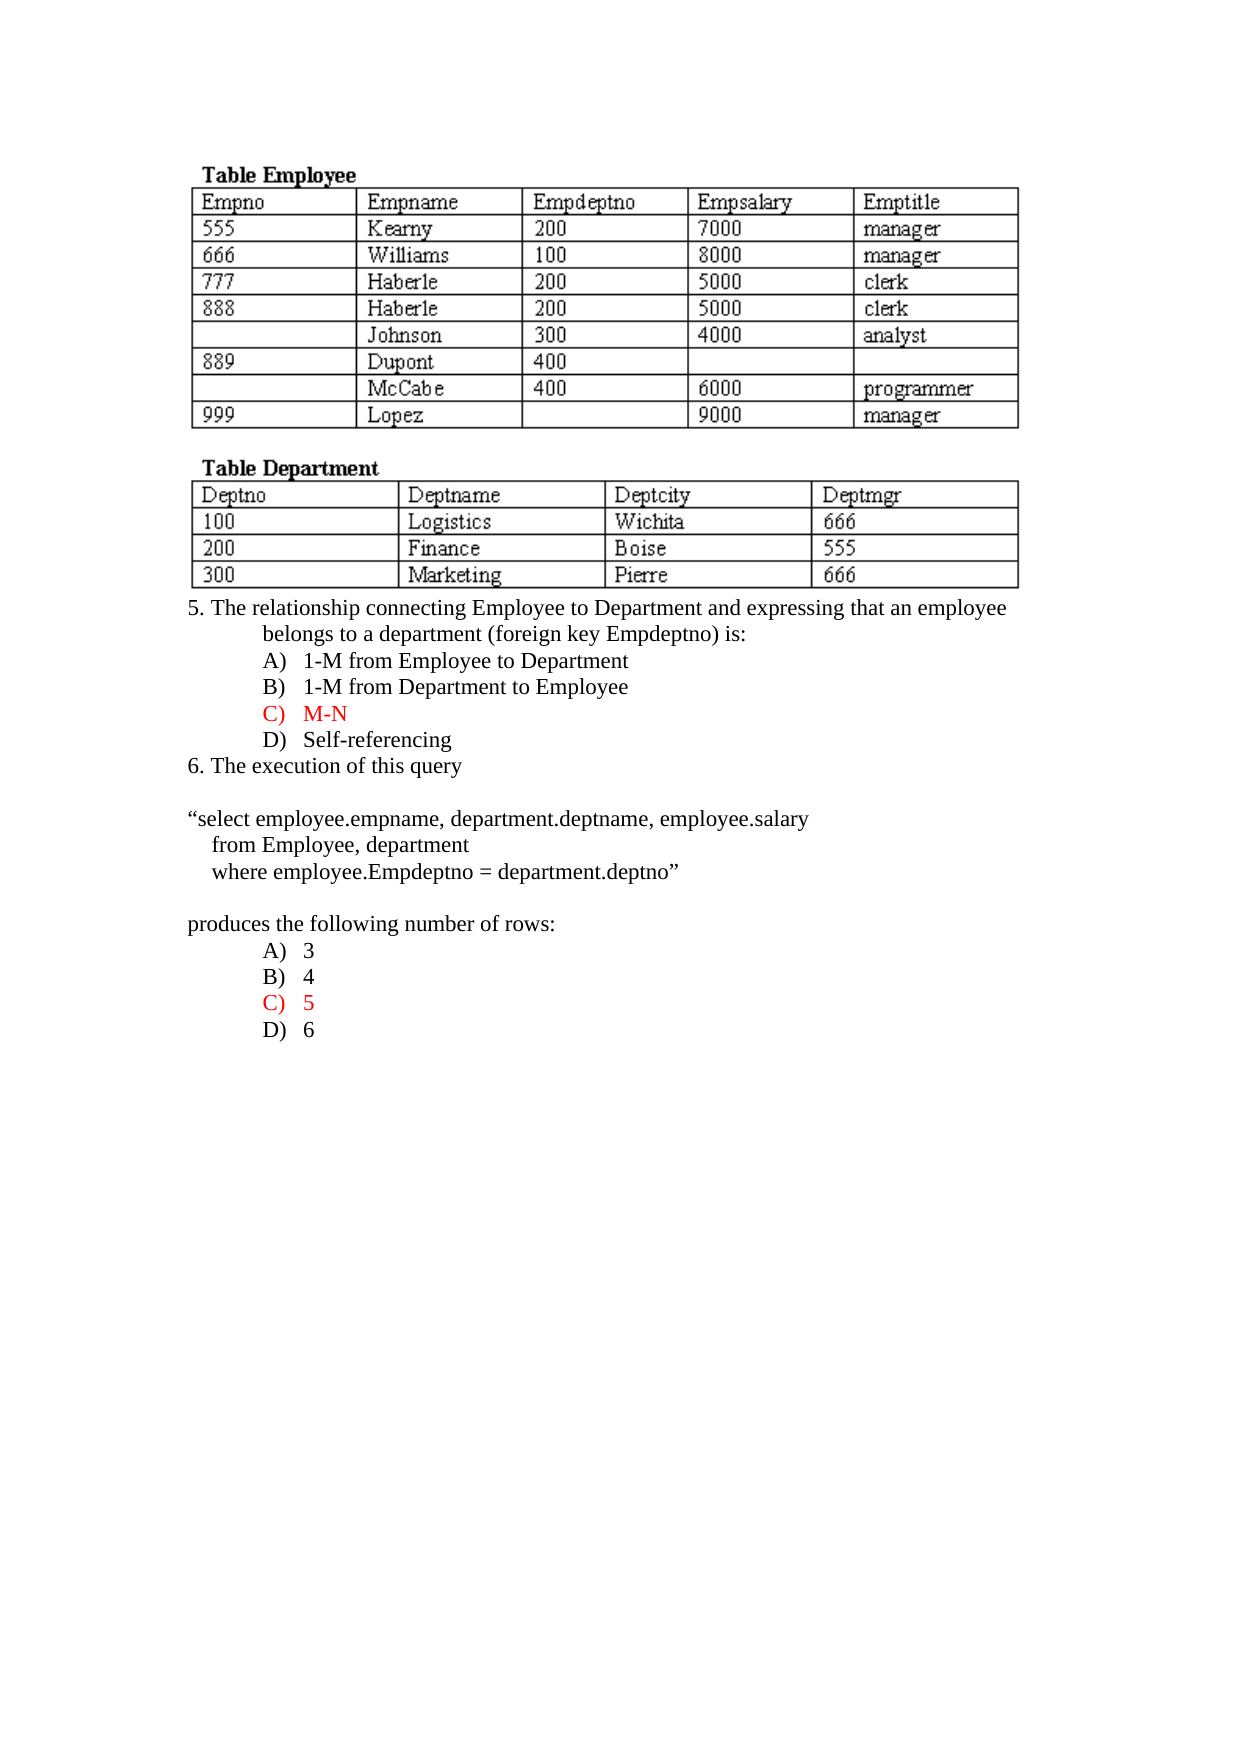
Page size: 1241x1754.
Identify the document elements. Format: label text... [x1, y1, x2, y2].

text D) Self-referencing [187, 726, 1053, 752]
text where employee.Empdeptno = department.deptno” [200, 858, 1053, 884]
text B) 4 [187, 963, 1053, 989]
text D) 6 [187, 1016, 1053, 1042]
picture [187, 164, 1027, 595]
text C) 5 [187, 989, 1053, 1016]
text produces the following number of rows: [187, 910, 1053, 937]
text A) 3 [187, 937, 1053, 963]
text B) 1-M from Department to Employee [187, 673, 1053, 699]
text C) M-N [187, 699, 1053, 726]
text from Employee, department [200, 831, 1053, 858]
text A) 1-M from Employee to Department [187, 647, 1053, 673]
text 6. The execution of this query [187, 752, 1053, 779]
text 5. The relationship connecting Employee to Department and expressing that an employee belongs to a department (foreign key Empdeptno) is: [187, 594, 1053, 647]
text “select employee.empname, department.deptname, employee.salary [187, 805, 1053, 831]
